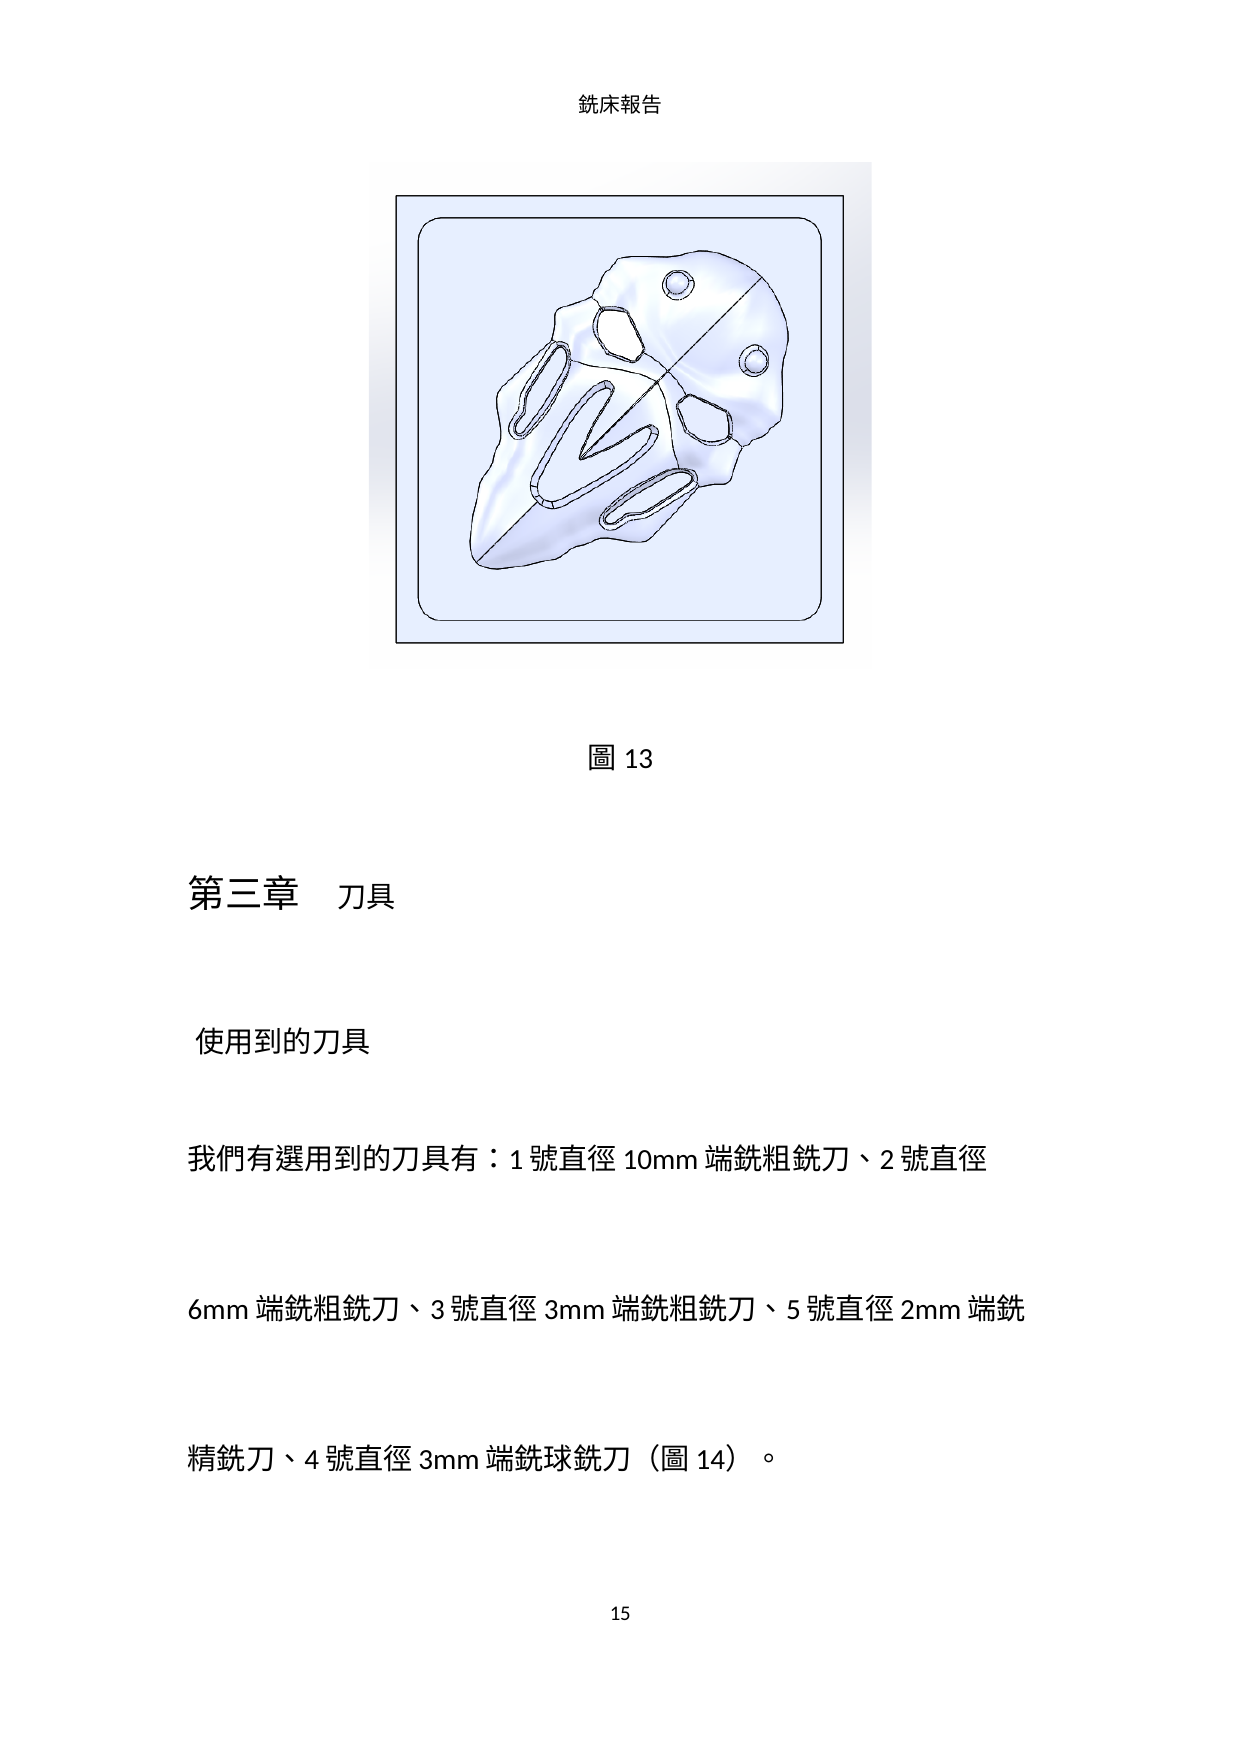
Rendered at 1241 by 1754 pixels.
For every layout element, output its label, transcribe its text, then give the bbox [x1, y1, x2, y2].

subtitle 使用到的刀具 [187, 1002, 1053, 1077]
text 我們有選用到的刀具有：1號直徑10mm端銑粗銑刀、2號直徑6mm端銑粗銑刀、3號直徑3mm端銑粗銑刀、5號直徑2mm端銑精銑刀、4號直徑3mm端銑球銑刀（圖14）。 [187, 1119, 1053, 1494]
subtitle 刀具 [187, 854, 1053, 929]
text 圖 13 [187, 718, 1053, 793]
